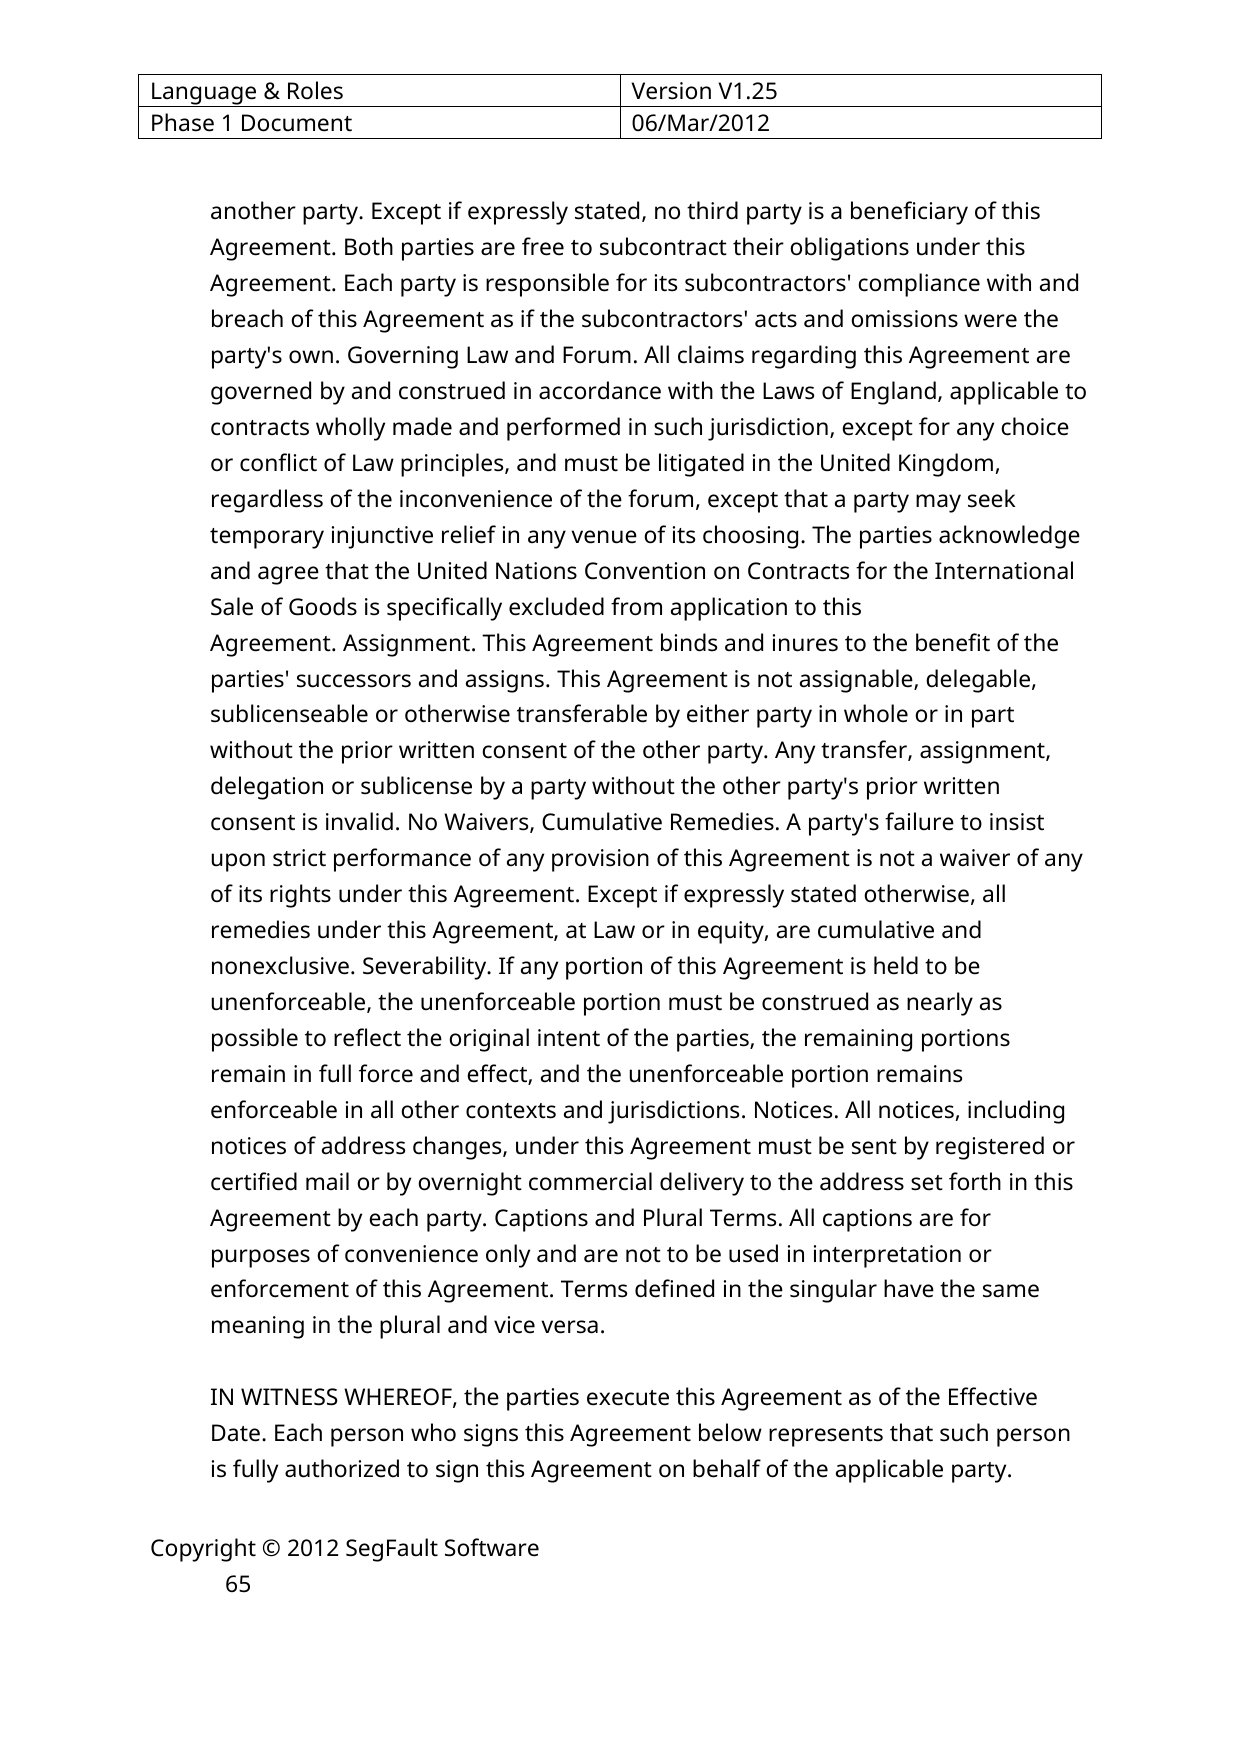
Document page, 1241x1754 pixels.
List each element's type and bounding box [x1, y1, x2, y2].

text [210, 195, 1090, 1520]
